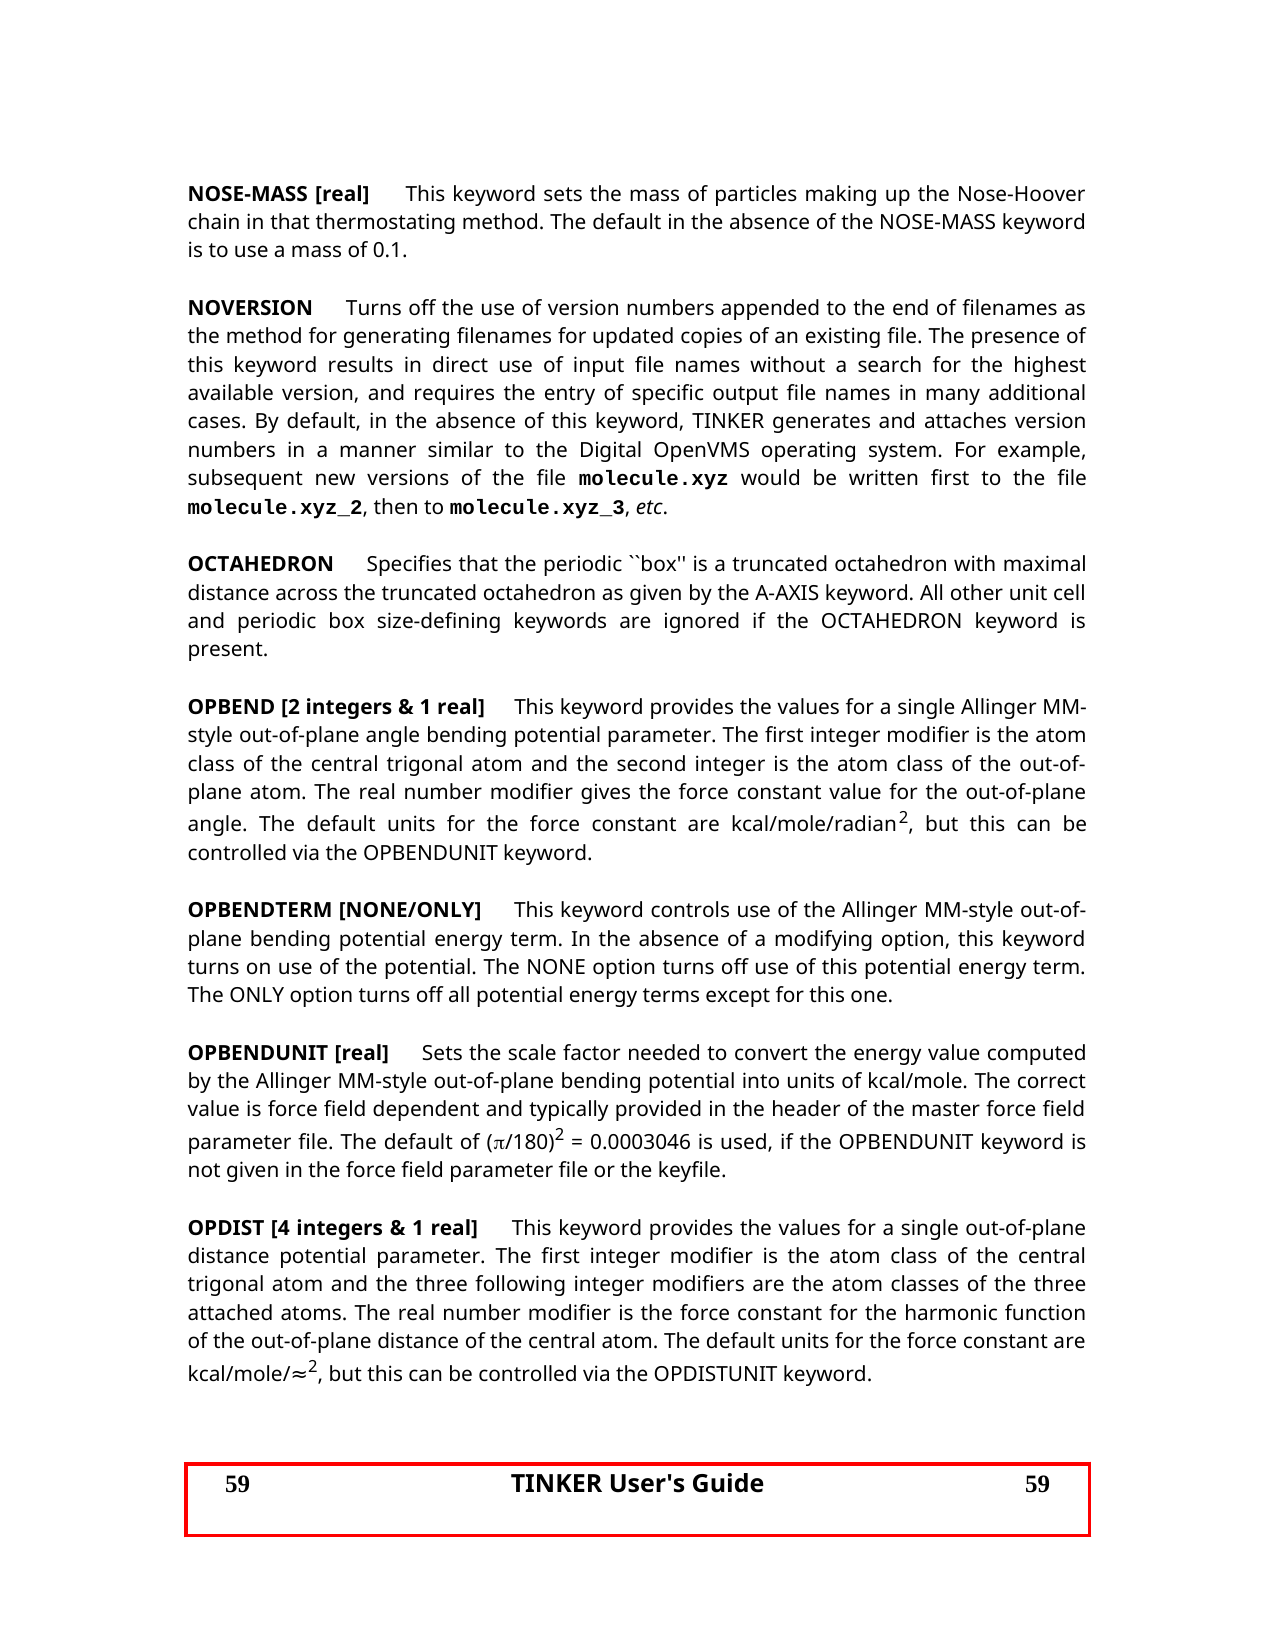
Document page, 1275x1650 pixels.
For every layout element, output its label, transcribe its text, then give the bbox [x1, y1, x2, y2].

text NOSE-MASS [real] This keyword sets the mass of particles making up the Nose-Hoover chain in that thermostating method. The default in the absence of the NOSE-MASS keyword is to use a mass of 0.1. [187, 179, 1087, 264]
text OCTAHEDRON Specifies that the periodic ``box'' is a truncated octahedron with maximal distance across the truncated octahedron as given by the A-AXIS keyword. All other unit cell and periodic box size-defining keywords are ignored if the OCTAHEDRON keyword is present. [187, 549, 1087, 663]
text OPBEND [2 integers & 1 real] This keyword provides the values for a single Allinger MM-style out-of-plane angle bending potential parameter. The first integer modifier is the atom class of the central trigonal atom and the second integer is the atom class of the out-of-plane atom. The real number modifier gives the force constant value for the out-of-plane angle. The default units for the force constant are kcal/mole/radian2, but this can be controlled via the OPBENDUNIT keyword. [187, 692, 1087, 866]
text OPBENDTERM [NONE/ONLY] This keyword controls use of the Allinger MM-style out-of-plane bending potential energy term. In the absence of a modifying option, this keyword turns on use of the potential. The NONE option turns off use of this potential energy term. The ONLY option turns off all potential energy terms except for this one. [187, 895, 1087, 1009]
text NOVERSION Turns off the use of version numbers appended to the end of filenames as the method for generating filenames for updated copies of an existing file. The presence of this keyword results in direct use of input file names without a search for the highest available version, and requires the entry of specific output file names in many additional cases. By default, in the absence of this keyword, TINKER generates and attaches version numbers in a manner similar to the Digital OpenVMS operating system. For example, subsequent new versions of the file molecule.xyz would be written first to the file molecule.xyz_2, then to molecule.xyz_3, etc. [187, 293, 1087, 521]
text OPBENDUNIT [real] Sets the scale factor needed to convert the energy value computed by the Allinger MM-style out-of-plane bending potential into units of kcal/mole. The correct value is force field dependent and typically provided in the header of the master force field parameter file. The default of (/180)2 = 0.0003046 is used, if the OPBENDUNIT keyword is not given in the force field parameter file or the keyfile. [187, 1038, 1087, 1184]
text OPDIST [4 integers & 1 real] This keyword provides the values for a single out-of-plane distance potential parameter. The first integer modifier is the atom class of the central trigonal atom and the three following integer modifiers are the atom classes of the three attached atoms. The real number modifier is the force constant for the harmonic function of the out-of-plane distance of the central atom. The default units for the force constant are kcal/mole/≈2, but this can be controlled via the OPDISTUNIT keyword. [187, 1213, 1087, 1387]
